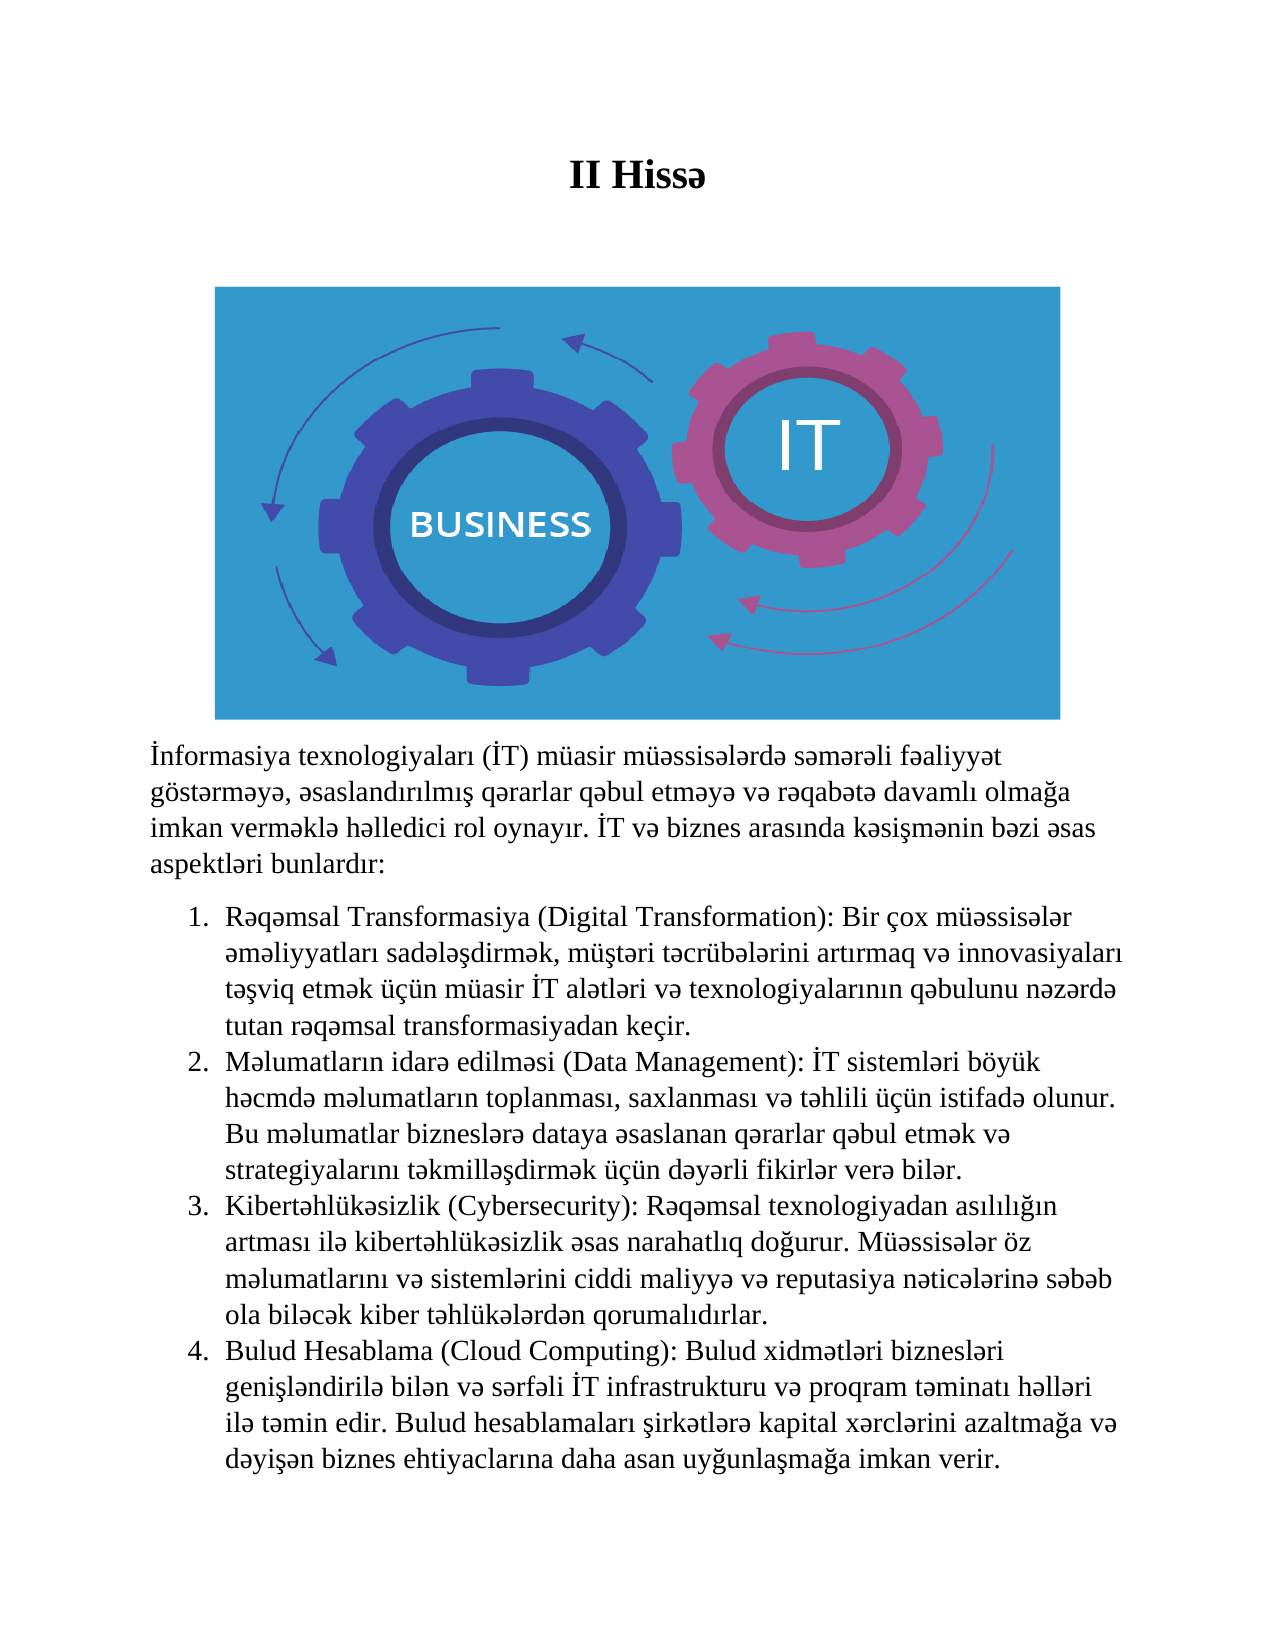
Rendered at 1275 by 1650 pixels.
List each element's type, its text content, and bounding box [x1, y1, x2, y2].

picture [214, 286, 1061, 720]
text II Hissə [150, 150, 1125, 198]
list Məlumatların idarə edilməsi (Data Management): İT sistemləri böyük həcmdə məlumatların toplanması, saxlanması və təhlili üçün istifadə olunur. Bu məlumatlar bizneslərə dataya əsaslanan qərarlar qəbul etmək və strategiyalarını təkmilləşdirmək üçün dəyərli fikirlər verə bilər. [187, 1044, 1125, 1186]
list Bulud Hesablama (Cloud Computing): Bulud xidmətləri biznesləri genişləndirilə bilən və sərfəli İT infrastrukturu və proqram təminatı həlləri ilə təmin edir. Bulud hesablamaları şirkətlərə kapital xərclərini azaltmağa və dəyişən biznes ehtiyaclarına daha asan uyğunlaşmağa imkan verir. [187, 1333, 1125, 1475]
list Kibertəhlükəsizlik (Cybersecurity): Rəqəmsal texnologiyadan asılılığın artması ilə kibertəhlükəsizlik əsas narahatlıq doğurur. Müəssisələr öz məlumatlarını və sistemlərini ciddi maliyyə və reputasiya nəticələrinə səbəb ola biləcək kiber təhlükələrdən qorumalıdırlar. [187, 1188, 1125, 1330]
text İnformasiya texnologiyaları (İT) müasir müəssisələrdə səmərəli fəaliyyət göstərməyə, əsaslandırılmış qərarlar qəbul etməyə və rəqabətə davamlı olmağa imkan verməklə həlledici rol oynayır. İT və biznes arasında kəsişmənin bəzi əsas aspektləri bunlardır: [150, 738, 1125, 880]
list Rəqəmsal Transformasiya (Digital Transformation): Bir çox müəssisələr əməliyyatları sadələşdirmək, müştəri təcrübələrini artırmaq və innovasiyaları təşviq etmək üçün müasir İT alətləri və texnologiyalarının qəbulunu nəzərdə tutan rəqəmsal transformasiyadan keçir. [187, 899, 1125, 1041]
